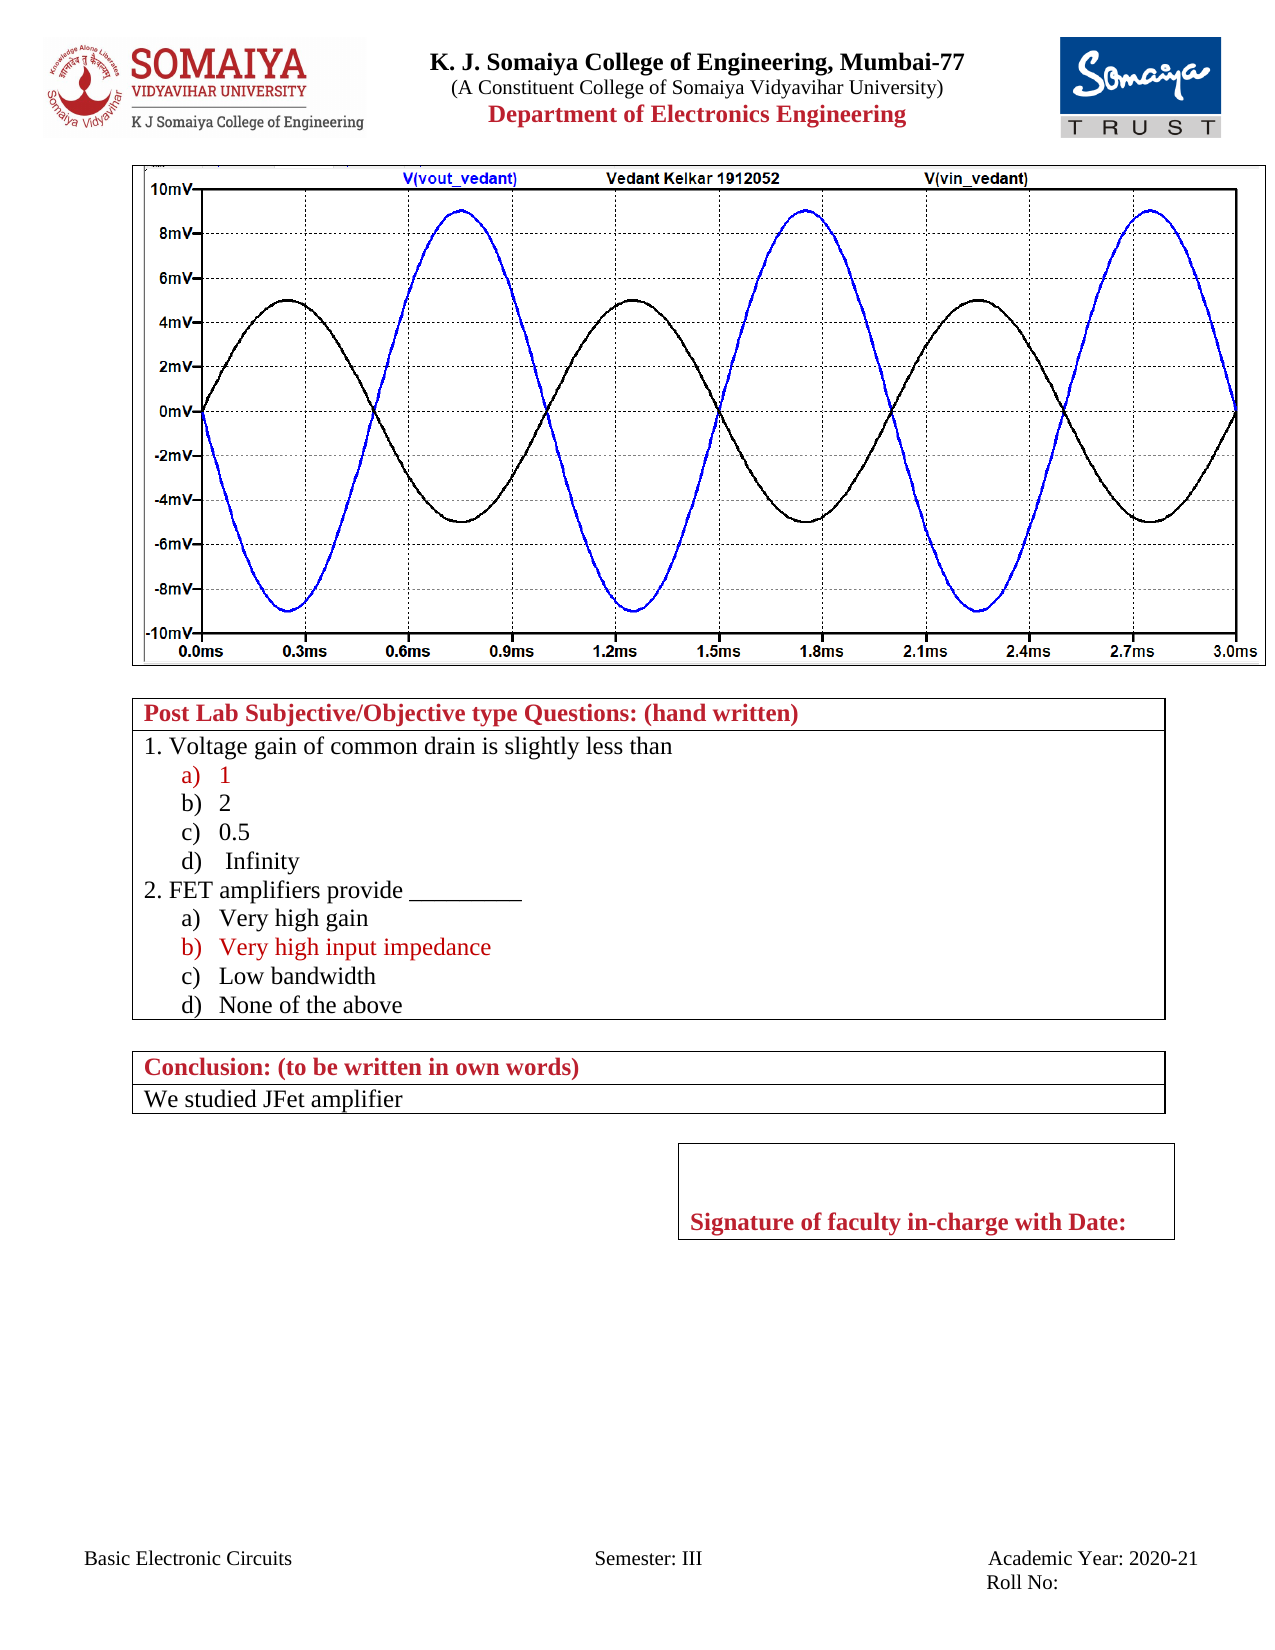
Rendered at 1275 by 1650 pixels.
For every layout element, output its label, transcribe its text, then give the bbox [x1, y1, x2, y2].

table_header Signature of faculty in-charge with Date: [679, 1144, 1174, 1238]
picture [1060, 37, 1222, 138]
table_header Post Lab Subjective/Objective type Questions: (hand written) [133, 699, 1164, 730]
table_cell 1. Voltage gain of common drain is slightly less than 1 2 0.5 Infinity 2. FET amplifiers provide _________ Very high gain Very high input impedance Low bandwidth None of the above [133, 731, 1164, 1018]
picture [143, 166, 1259, 665]
picture [42, 37, 367, 138]
table_cell We studied JFet amplifier [133, 1085, 1164, 1113]
table_header Conclusion: (to be written in own words) [133, 1052, 1164, 1083]
